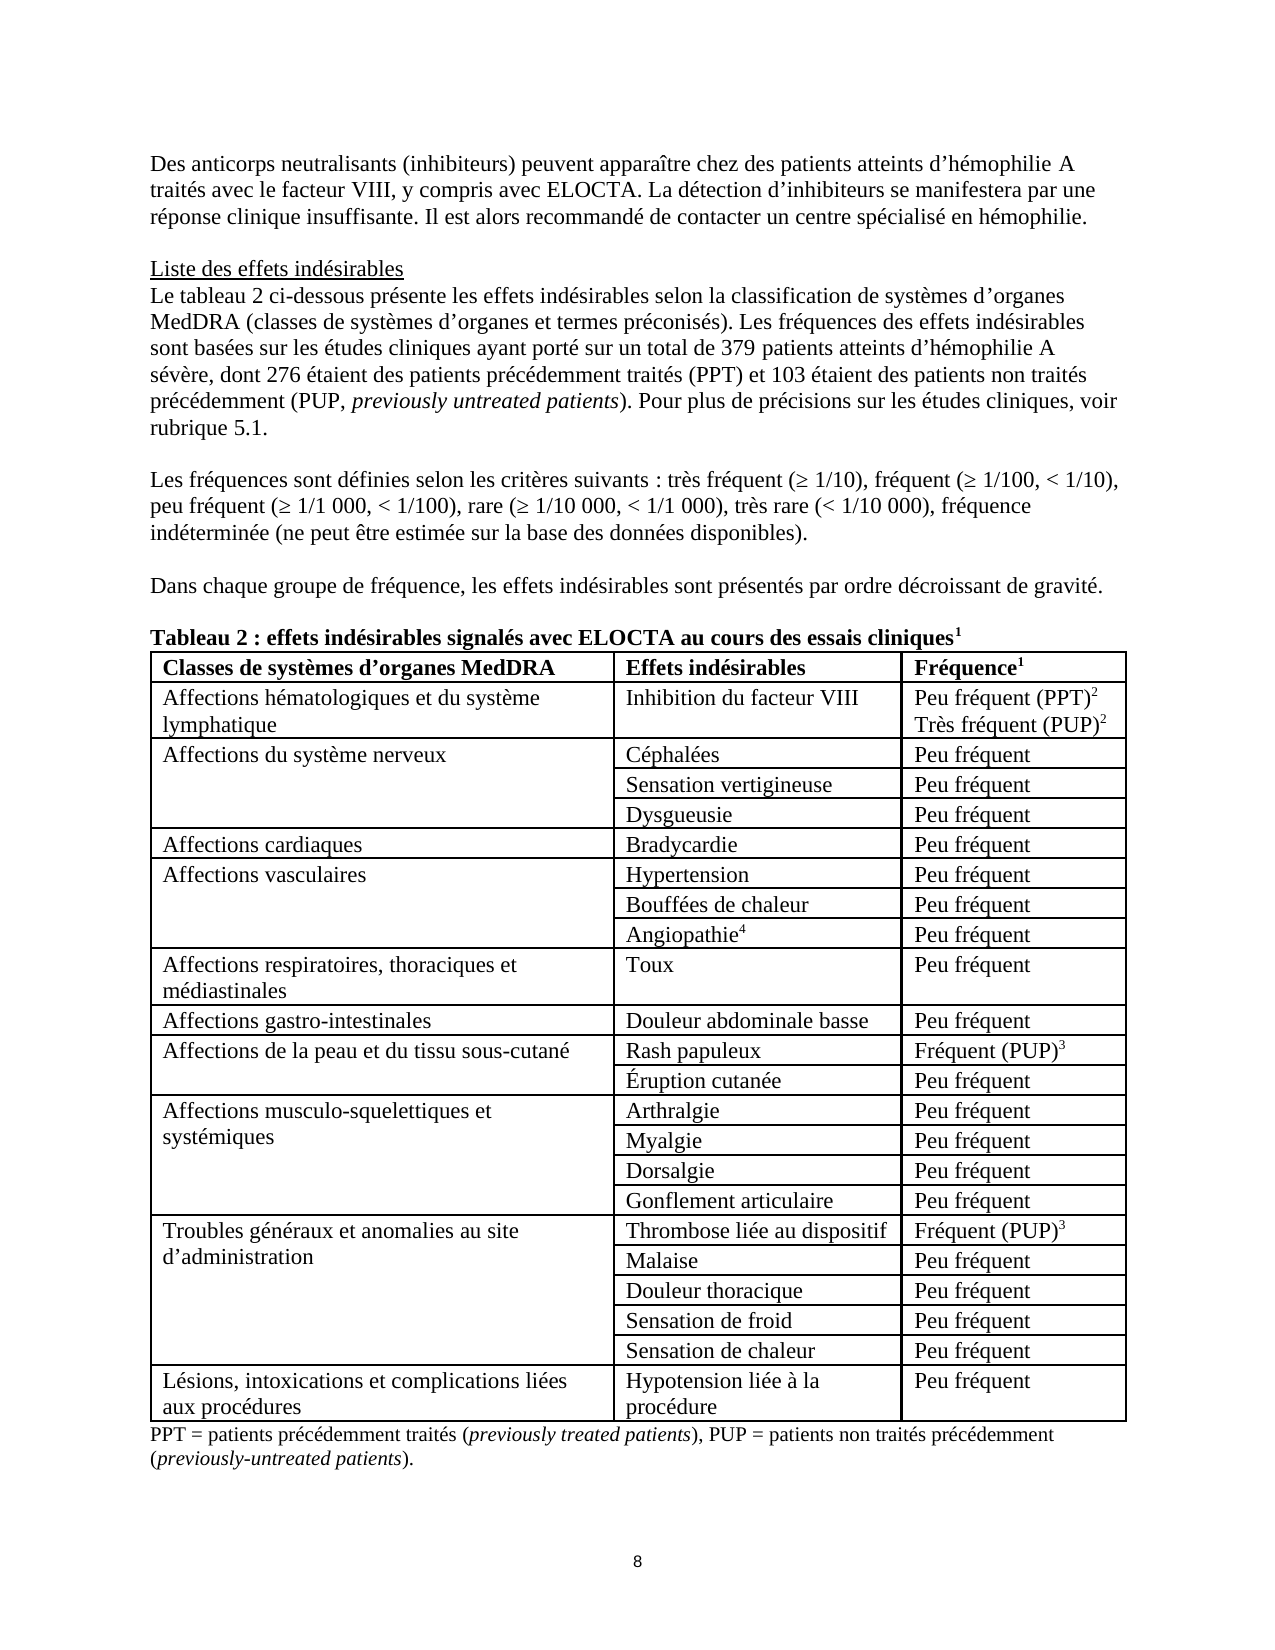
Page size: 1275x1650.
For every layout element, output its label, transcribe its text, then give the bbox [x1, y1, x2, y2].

table_cell Peu fréquent [903, 1306, 1125, 1333]
table_cell Affections respiratoires, thoraciques et médiastinales [152, 949, 613, 1003]
text Le tableau 2 ci-dessous présente les effets indésirables selon la classification de systèmes d’organes MedDRA (classes de systèmes d’organes et termes préconisés). Les fréquences des effets indésirables sont basées sur les études cliniques ayant porté sur un total de 379 patients atteints d’hémophilie A sévère, dont 276 étaient des patients précédemment traités (PPT) et 103 étaient des patients non traités précédemment (PUP, previously untreated patients). Pour plus de précisions sur les études cliniques, voir rubrique 5.1. [150, 282, 1125, 440]
table_cell Affections gastro-intestinales [152, 1006, 613, 1033]
table_cell Affections cardiaques [152, 829, 613, 857]
text Les fréquences sont définies selon les critères suivants : très fréquent (≥ 1/10), fréquent (≥ 1/100, < 1/10), peu fréquent (≥ 1/1 000, < 1/100), rare (≥ 1/10 000, < 1/1 000), très rare (< 1/10 000), fréquence indéterminée (ne peut être estimée sur la base des données disponibles). [150, 466, 1125, 545]
table_cell Affections musculo-squelettiques et systémiques [152, 1096, 613, 1213]
table_cell Fréquent (PUP)3 [903, 1216, 1125, 1243]
text Des anticorps neutralisants (inhibiteurs) peuvent apparaître chez des patients atteints d’hémophilie A traités avec le facteur VIII, y compris avec ELOCTA. La détection d’inhibiteurs se manifestera par une réponse clinique insuffisante. Il est alors recommandé de contacter un centre spécialisé en hémophilie. [150, 150, 1125, 229]
table_cell Peu fréquent [903, 1126, 1125, 1153]
table_cell Angiopathie4 [615, 919, 900, 947]
table_cell Dysgueusie [615, 799, 900, 827]
table_cell Bouffées de chaleur [615, 889, 900, 917]
text Tableau 2 : effets indésirables signalés avec ELOCTA au cours des essais cliniques1 [150, 624, 1125, 651]
text Dans chaque groupe de fréquence, les effets indésirables sont présentés par ordre décroissant de gravité. [150, 572, 1125, 598]
table_cell Peu fréquent [903, 1006, 1125, 1033]
table_cell Peu fréquent [903, 1336, 1125, 1363]
table_cell Hypertension [615, 859, 900, 887]
table_cell Affections de la peau et du tissu sous-cutané [152, 1036, 613, 1093]
table_cell Arthralgie [615, 1096, 900, 1123]
table_cell Peu fréquent [903, 769, 1125, 797]
table_cell Lésions, intoxications et complications liées aux procédures [152, 1366, 613, 1420]
table_cell Affections vasculaires [152, 859, 613, 947]
table_cell Douleur thoracique [615, 1276, 900, 1303]
table_cell Peu fréquent (PPT)2 Très fréquent (PUP)2 [903, 683, 1125, 737]
table_cell Troubles généraux et anomalies au site d’administration [152, 1216, 613, 1363]
table_cell Éruption cutanée [615, 1066, 900, 1093]
text PPT = patients précédemment traités (previously treated patients), PUP = patients non traités précédemment (previously-untreated patients). [150, 1422, 1125, 1470]
table_cell Sensation de froid [615, 1306, 900, 1333]
table_cell Dorsalgie [615, 1156, 900, 1183]
table_cell Peu fréquent [903, 1186, 1125, 1213]
table_cell Douleur abdominale basse [615, 1006, 900, 1033]
table_cell Fréquent (PUP)3 [903, 1036, 1125, 1063]
table_cell Peu fréquent [903, 1096, 1125, 1123]
table_cell Peu fréquent [903, 949, 1125, 1003]
table_cell Peu fréquent [903, 1276, 1125, 1303]
table_cell Rash papuleux [615, 1036, 900, 1063]
table_cell Peu fréquent [903, 739, 1125, 767]
table_cell Malaise [615, 1246, 900, 1273]
table_cell Céphalées [615, 739, 900, 767]
table_cell Bradycardie [615, 829, 900, 857]
table_cell Myalgie [615, 1126, 900, 1153]
table_cell Peu fréquent [903, 919, 1125, 947]
table_cell Peu fréquent [903, 889, 1125, 917]
table_header Fréquence1 [903, 653, 1125, 681]
table_cell Thrombose liée au dispositif [615, 1216, 900, 1243]
table_cell Hypotension liée à la procédure [615, 1366, 900, 1420]
table_cell Peu fréquent [903, 829, 1125, 857]
table_cell Gonflement articulaire [615, 1186, 900, 1213]
table_cell Peu fréquent [903, 859, 1125, 887]
table_cell Affections hématologiques et du système lymphatique [152, 683, 613, 737]
table_cell Peu fréquent [903, 1366, 1125, 1420]
table_cell Sensation de chaleur [615, 1336, 900, 1363]
table_cell Peu fréquent [903, 799, 1125, 827]
table_cell Inhibition du facteur VIII [615, 683, 900, 737]
table_cell Toux [615, 949, 900, 1003]
table_header Effets indésirables [615, 653, 900, 681]
table_cell Peu fréquent [903, 1156, 1125, 1183]
table_cell Sensation vertigineuse [615, 769, 900, 797]
table_cell Peu fréquent [903, 1246, 1125, 1273]
table_cell Peu fréquent [903, 1066, 1125, 1093]
table_header Classes de systèmes d’organes MedDRA [152, 653, 613, 681]
table_cell Affections du système nerveux [152, 739, 613, 827]
text Liste des effets indésirables [150, 255, 1125, 282]
